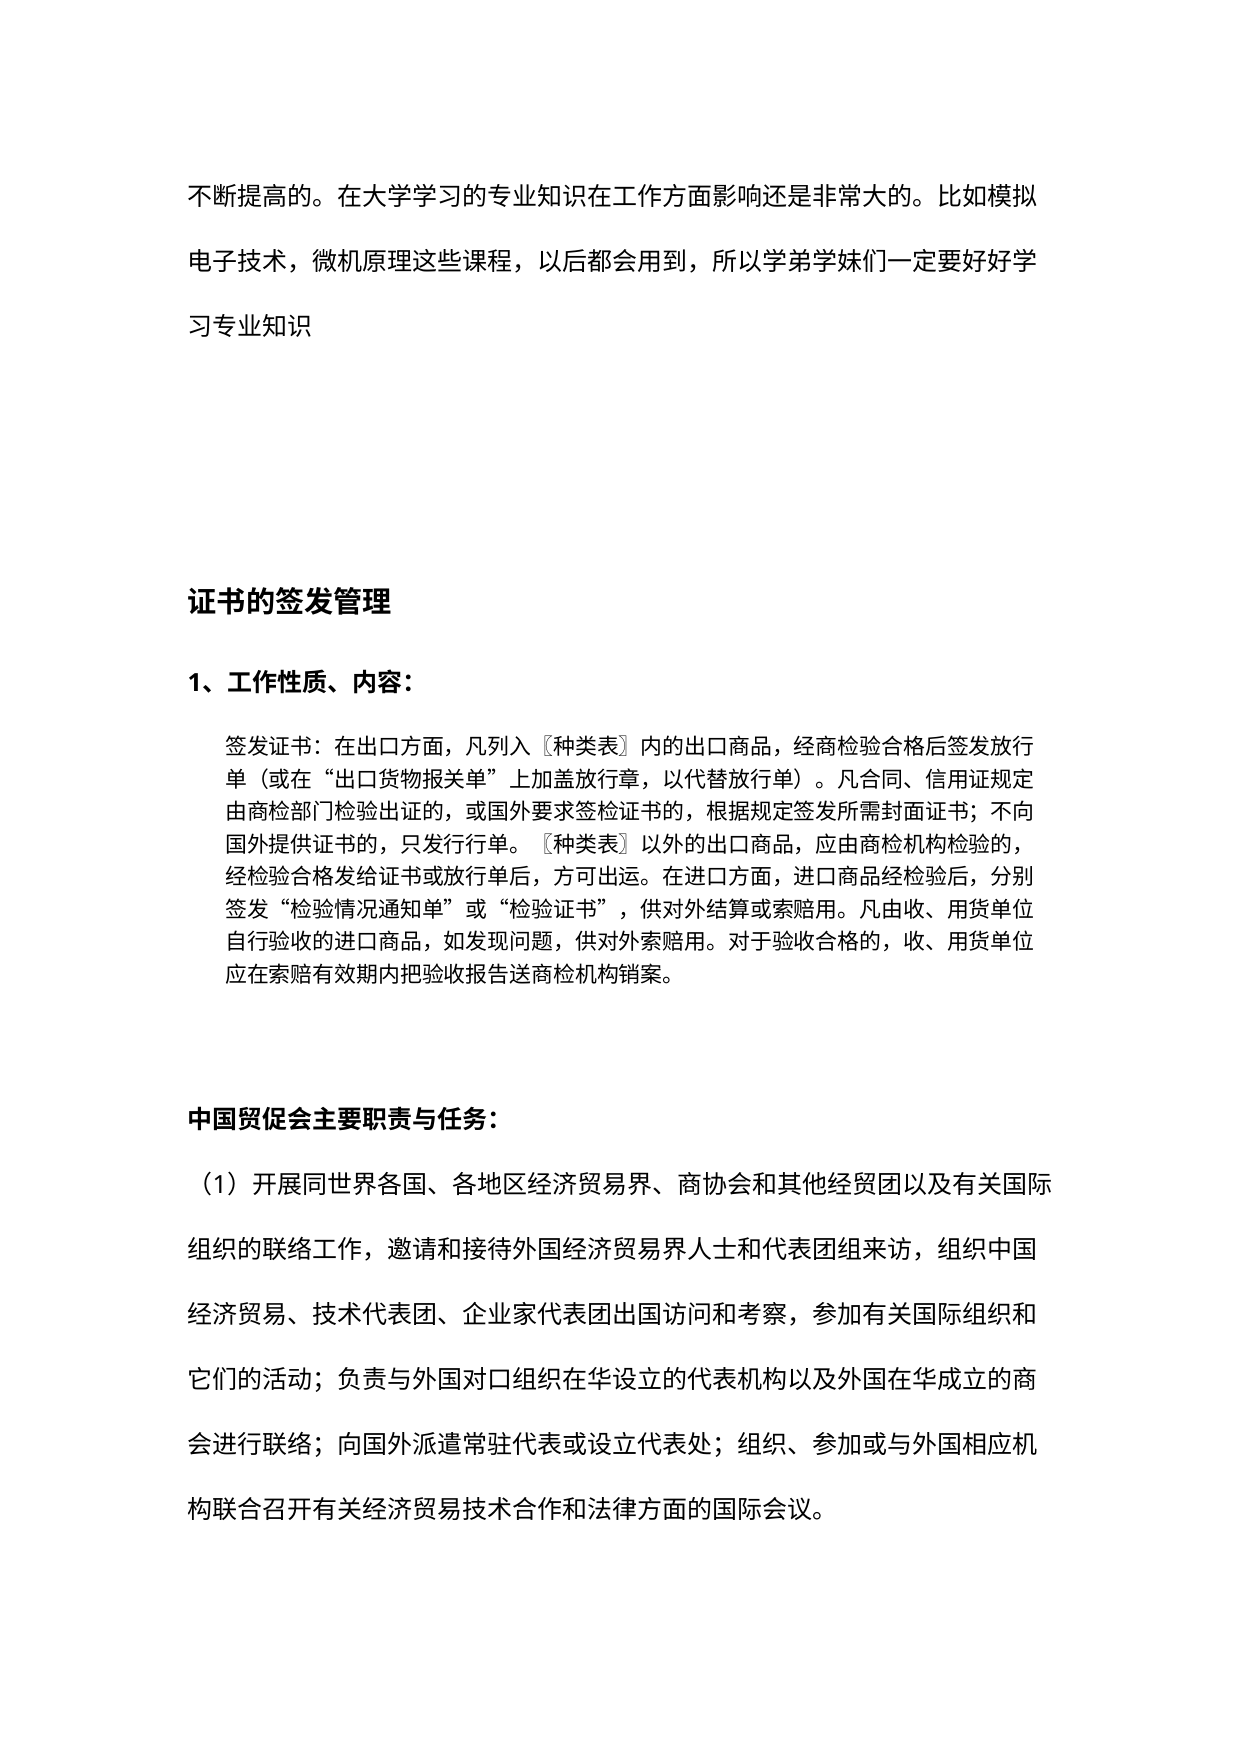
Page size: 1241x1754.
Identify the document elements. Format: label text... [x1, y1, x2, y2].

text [187, 1085, 1053, 1540]
text 签发证书：在出口方面，凡列入〖种类表〗内的出口商品，经商检验合格后签发放行单（或在“出口货物报关单”上加盖放行章，以代替放行单）。凡合同、信用证规定由商检部门检验出证的，或国外要求签检证书的，根据规定签发所需封面证书；不向国外提供证书的，只发行行单。〖种类表〗以外的出口商品，应由商检机构检验的，经检验合格发给证书或放行单后，方可出运。在进口方面，进口商品经检验后，分别签发“检验情况通知单”或“检验证书”，供对外结算或索赔用。凡由收、用货单位自行验收的进口商品，如发现问题，供对外索赔用。对于验收合格的，收、用货单位应在索赔有效期内把验收报告送商检机构销案。 [225, 729, 1053, 989]
text 证书的签发管理 [187, 568, 1053, 633]
text 1、工作性质、内容： [187, 648, 1053, 713]
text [187, 162, 1053, 357]
